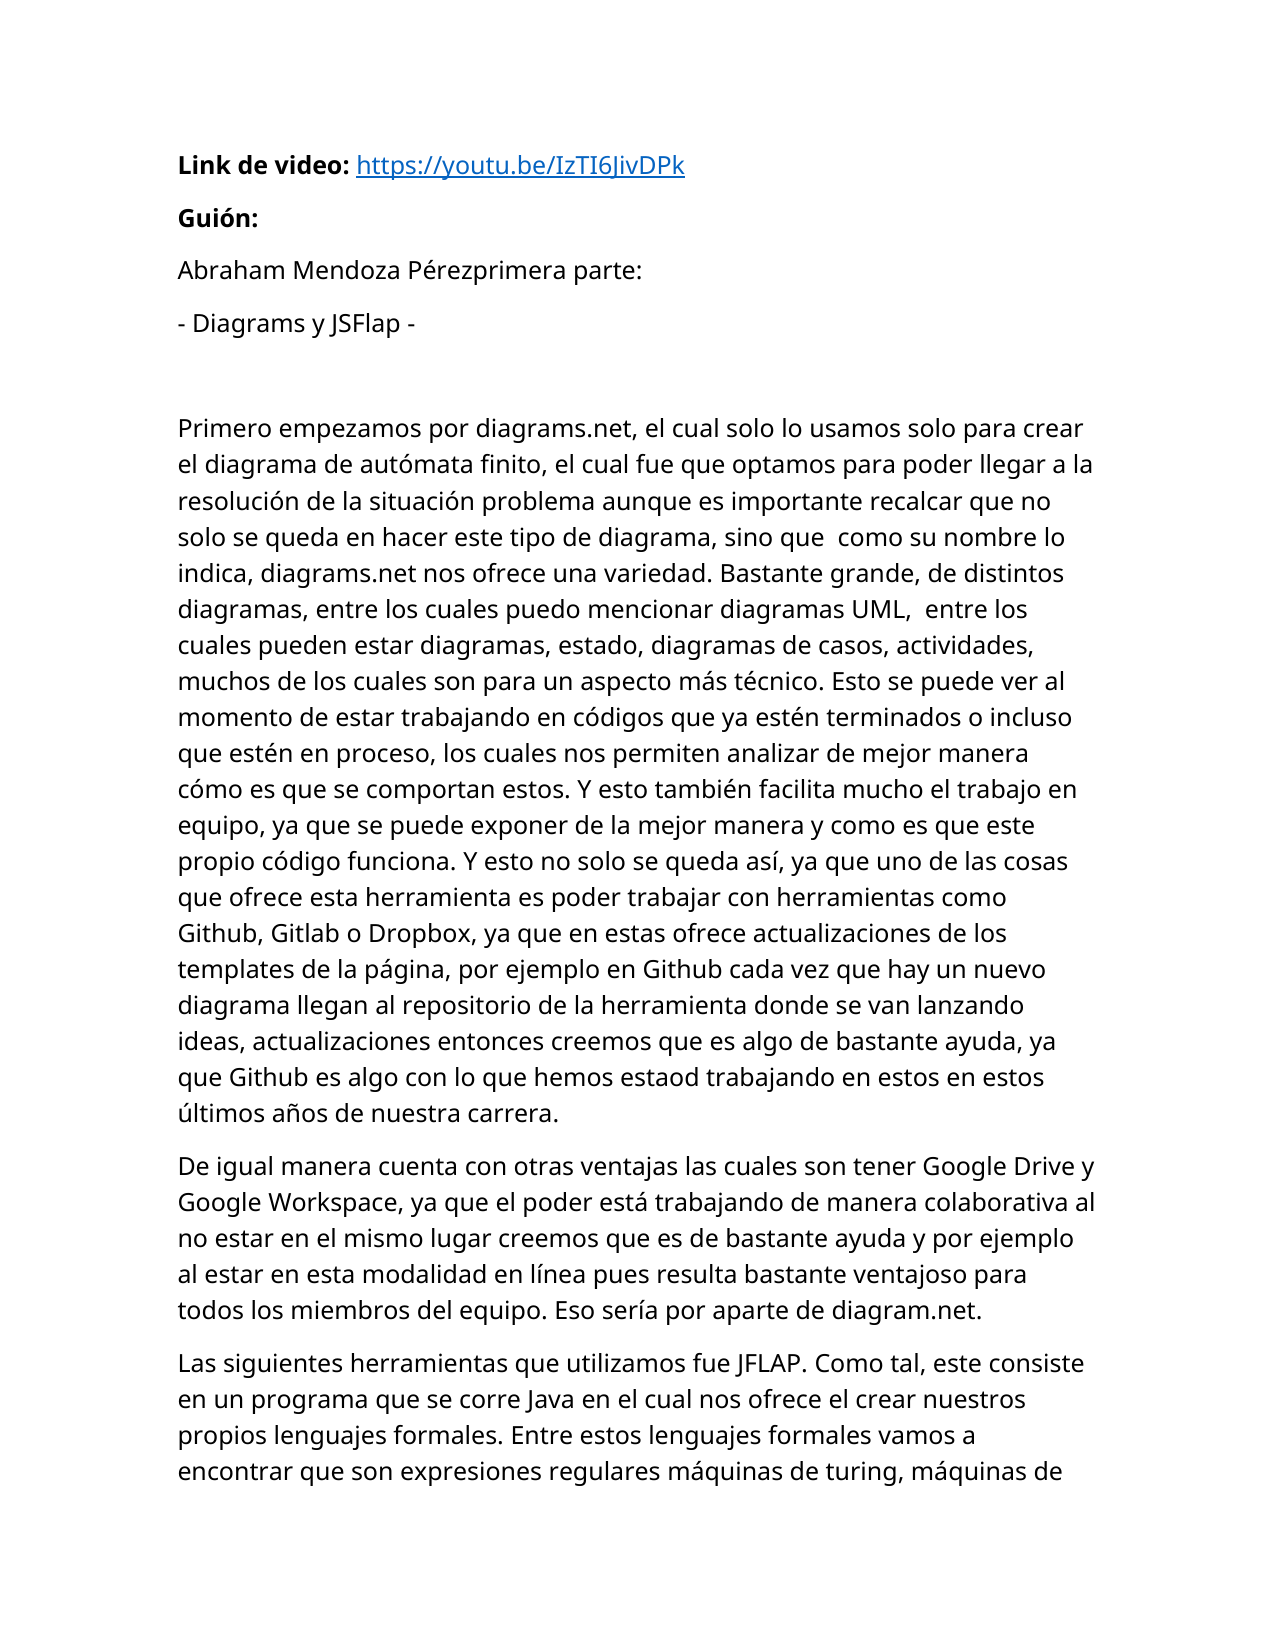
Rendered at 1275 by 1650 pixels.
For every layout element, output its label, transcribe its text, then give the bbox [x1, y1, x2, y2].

text Abraham Mendoza Pérezprimera parte: [177, 253, 1098, 287]
text Link de video: https://youtu.be/IzTI6JivDPk [177, 148, 1098, 182]
text Primero empezamos por diagrams.net, el cual solo lo usamos solo para crear el diagrama de autómata finito, el cual fue que optamos para poder llegar a la resolución de la situación problema aunque es importante recalcar que no solo se queda en hacer este tipo de diagrama, sino que como su nombre lo indica, diagrams.net nos ofrece una variedad. Bastante grande, de distintos diagramas, entre los cuales puedo mencionar diagramas UML, entre los cuales pueden estar diagramas, estado, diagramas de casos, actividades, muchos de los cuales son para un aspecto más técnico. Esto se puede ver al momento de estar trabajando en códigos que ya estén terminados o incluso que estén en proceso, los cuales nos permiten analizar de mejor manera cómo es que se comportan estos. Y esto también facilita mucho el trabajo en equipo, ya que se puede exponer de la mejor manera y como es que este propio código funciona. Y esto no solo se queda así, ya que uno de las cosas que ofrece esta herramienta es poder trabajar con herramientas como Github, Gitlab o Dropbox, ya que en estas ofrece actualizaciones de los templates de la página, por ejemplo en Github cada vez que hay un nuevo diagrama llegan al repositorio de la herramienta donde se van lanzando ideas, actualizaciones entonces creemos que es algo de bastante ayuda, ya que Github es algo con lo que hemos estaod trabajando en estos en estos últimos años de nuestra carrera. [177, 411, 1098, 1130]
text De igual manera cuenta con otras ventajas las cuales son tener Google Drive y Google Workspace, ya que el poder está trabajando de manera colaborativa al no estar en el mismo lugar creemos que es de bastante ayuda y por ejemplo al estar en esta modalidad en línea pues resulta bastante ventajoso para todos los miembros del equipo. Eso sería por aparte de diagram.net. [177, 1149, 1098, 1327]
text - Diagrams y JSFlap - [177, 306, 1098, 340]
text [177, 1346, 1098, 1488]
text Guión: [177, 200, 1098, 234]
